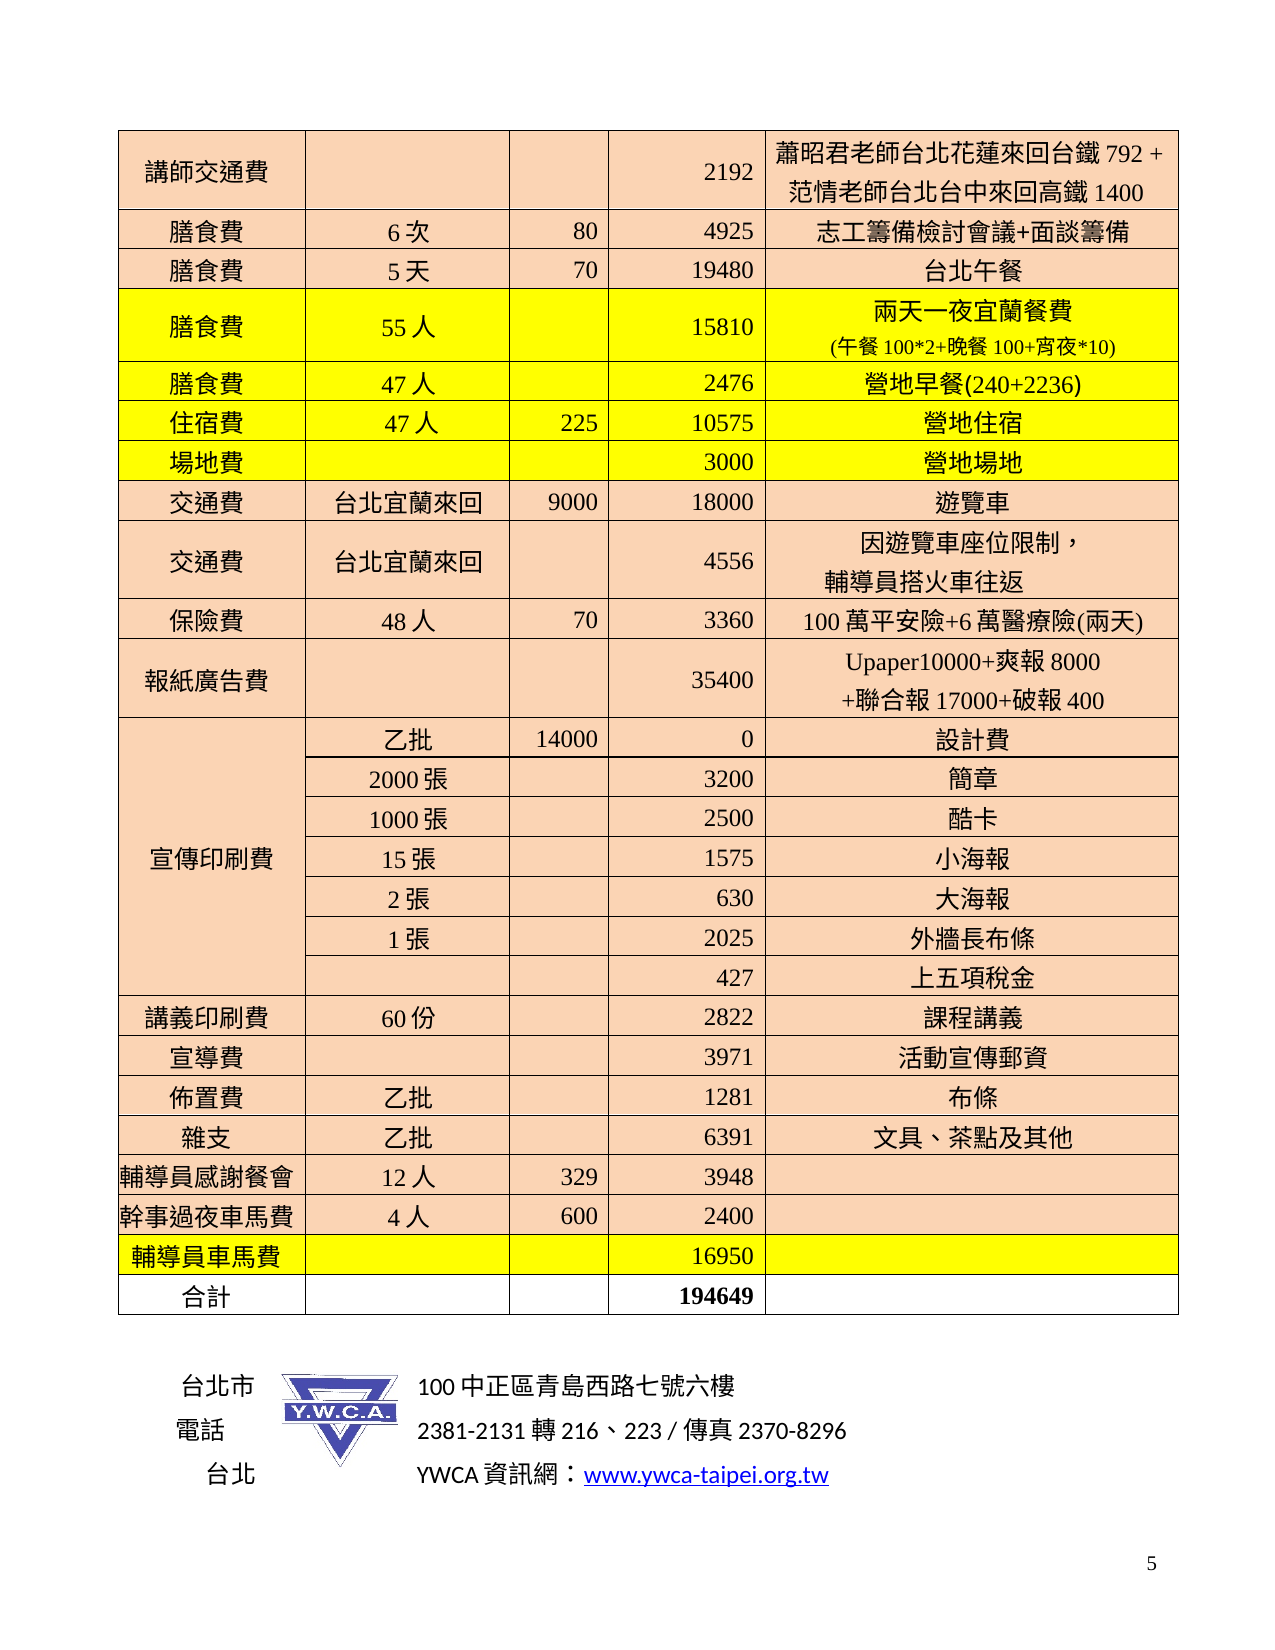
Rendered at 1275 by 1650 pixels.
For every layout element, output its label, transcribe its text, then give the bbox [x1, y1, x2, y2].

table_cell 5天 [306, 249, 509, 288]
table_cell 427 [609, 956, 765, 995]
table_cell 小海報 [766, 837, 1178, 876]
table_cell 布條 [766, 1076, 1178, 1114]
table_cell 18000 [609, 481, 765, 520]
table_cell [306, 1275, 509, 1313]
table_cell 4人 [306, 1195, 509, 1234]
table_cell [306, 131, 509, 208]
table_cell 膳食費 [119, 249, 305, 288]
table_cell 講義印刷費 [119, 996, 305, 1035]
table_cell 630 [609, 877, 765, 916]
text 台北YWCA資訊網：www.ywca-taipei.org.tw [118, 1454, 1157, 1490]
table_cell 1000張 [306, 797, 509, 836]
table_cell 2476 [609, 362, 765, 400]
table_cell 35400 [609, 639, 765, 717]
table_cell 乙批 [306, 1076, 509, 1114]
table_cell 2192 [609, 131, 765, 208]
table_cell 0 [609, 718, 765, 756]
table_cell 宣導費 [119, 1036, 305, 1075]
table_cell 酷卡 [766, 797, 1178, 836]
table_cell 1575 [609, 837, 765, 876]
table_cell 12人 [306, 1155, 509, 1194]
table_cell [306, 1036, 509, 1075]
table_cell 乙批 [306, 1116, 509, 1154]
table_cell 14000 [510, 718, 608, 756]
table_cell 保險費 [119, 599, 305, 638]
table_cell 3200 [609, 758, 765, 796]
table_cell [510, 1036, 608, 1075]
table_cell 1281 [609, 1076, 765, 1114]
text 電話2381-2131轉216、223 / 傳真2370-8296 [398, 1410, 1157, 1447]
table_cell [510, 1116, 608, 1154]
table_cell 因遊覽車座位限制， 輔導員搭火車往返 [766, 521, 1178, 598]
table_cell 膳食費 [119, 362, 305, 400]
table_cell Upaper10000+爽報8000 +聯合報17000+破報400 [766, 639, 1178, 717]
table_cell 15張 [306, 837, 509, 876]
table_cell 6391 [609, 1116, 765, 1154]
table_cell [510, 1275, 608, 1313]
table_cell 乙批 [306, 718, 509, 756]
table_cell 大海報 [766, 877, 1178, 916]
table_cell [510, 1076, 608, 1114]
table_cell 80 [510, 210, 608, 248]
table_cell [510, 837, 608, 876]
table_cell 台北午餐 [766, 249, 1178, 288]
table_cell 3000 [609, 441, 765, 480]
table_cell 營地場地 [766, 441, 1178, 480]
table_cell 6次 [306, 210, 509, 248]
table_cell 55人 [306, 289, 509, 361]
picture [279, 1371, 398, 1468]
table_cell 4925 [609, 210, 765, 248]
table_cell 4556 [609, 521, 765, 598]
table_cell 2822 [609, 996, 765, 1035]
table_cell 台北宜蘭來回 [306, 481, 509, 520]
table_cell 營地住宿 [766, 401, 1178, 440]
table_cell 蕭昭君老師台北花蓮來回台鐵792 + 范情老師台北台中來回高鐵1400 [766, 131, 1178, 208]
table_cell [510, 441, 608, 480]
table_cell 交通費 [119, 481, 305, 520]
table_cell 2500 [609, 797, 765, 836]
table_cell 10575 [609, 401, 765, 440]
table_cell 16950 [609, 1235, 765, 1274]
table_cell 2400 [609, 1195, 765, 1234]
table_cell 47人 [306, 401, 509, 440]
table_cell [510, 877, 608, 916]
table_cell [510, 521, 608, 598]
table_cell [510, 956, 608, 995]
table_cell 場地費 [119, 441, 305, 480]
table_cell 329 [510, 1155, 608, 1194]
table_cell 營地早餐(240+2236) [766, 362, 1178, 400]
table_cell [510, 1235, 608, 1274]
table_cell 100萬平安險+6萬醫療險(兩天) [766, 599, 1178, 638]
table_cell 報紙廣告費 [119, 639, 305, 717]
table_cell 交通費 [119, 521, 305, 598]
table_cell [510, 131, 608, 208]
table_cell 2025 [609, 917, 765, 955]
table_cell 膳食費 [119, 210, 305, 248]
table_cell 3971 [609, 1036, 765, 1075]
table_cell [306, 639, 509, 717]
table_cell 3948 [609, 1155, 765, 1194]
table_cell 19480 [609, 249, 765, 288]
table_cell 2000張 [306, 758, 509, 796]
table_cell 宣傳印刷費 [119, 718, 305, 995]
table_cell 上五項稅金 [766, 956, 1178, 995]
table_cell [766, 1235, 1178, 1274]
table_cell 3360 [609, 599, 765, 638]
table_cell 外牆長布條 [766, 917, 1178, 955]
table_cell 9000 [510, 481, 608, 520]
table_cell 48人 [306, 599, 509, 638]
table_cell [306, 441, 509, 480]
table_cell 講師交通費 [119, 131, 305, 208]
table_cell 佈置費 [119, 1076, 305, 1114]
table_cell 600 [510, 1195, 608, 1234]
table_cell 活動宣傳郵資 [766, 1036, 1178, 1075]
table_cell 雜支 [119, 1116, 305, 1154]
table_cell 課程講義 [766, 996, 1178, 1035]
text 電話2381-2131轉216、223 / 傳真2370-8296 [118, 1410, 279, 1447]
table_cell 台北宜蘭來回 [306, 521, 509, 598]
table_cell 225 [510, 401, 608, 440]
table_cell 2張 [306, 877, 509, 916]
table_cell 輔導員感謝餐會 [119, 1155, 305, 1194]
table_cell 70 [510, 249, 608, 288]
table_cell [510, 797, 608, 836]
table_cell 70 [510, 599, 608, 638]
table_cell [510, 758, 608, 796]
table_cell [510, 289, 608, 361]
table_cell [306, 1235, 509, 1274]
table_cell [510, 639, 608, 717]
table_cell 簡章 [766, 758, 1178, 796]
table_cell [510, 917, 608, 955]
table_cell 60份 [306, 996, 509, 1035]
table_cell 設計費 [766, 718, 1178, 756]
text 台北市100中正區青島西路七號六樓 [118, 1367, 1157, 1403]
table_cell 合計 [119, 1275, 305, 1313]
table_cell 幹事過夜車馬費 [119, 1195, 305, 1234]
table_cell [510, 996, 608, 1035]
table_cell 志工籌備檢討會議+面談籌備 [766, 210, 1178, 248]
table_cell [766, 1195, 1178, 1234]
table_cell 膳食費 [119, 289, 305, 361]
table_cell [766, 1155, 1178, 1194]
table_cell 文具、茶點及其他 [766, 1116, 1178, 1154]
table_cell 15810 [609, 289, 765, 361]
table_cell [306, 956, 509, 995]
table_cell 194649 [609, 1275, 765, 1313]
table_cell 47人 [306, 362, 509, 400]
table_cell 遊覽車 [766, 481, 1178, 520]
table_cell 兩天一夜宜蘭餐費 (午餐100*2+晚餐100+宵夜*10) [766, 289, 1178, 361]
table_cell [510, 362, 608, 400]
table_cell 輔導員車馬費 [119, 1235, 305, 1274]
table_cell 1張 [306, 917, 509, 955]
table_cell 住宿費 [119, 401, 305, 440]
table_cell [766, 1275, 1178, 1313]
